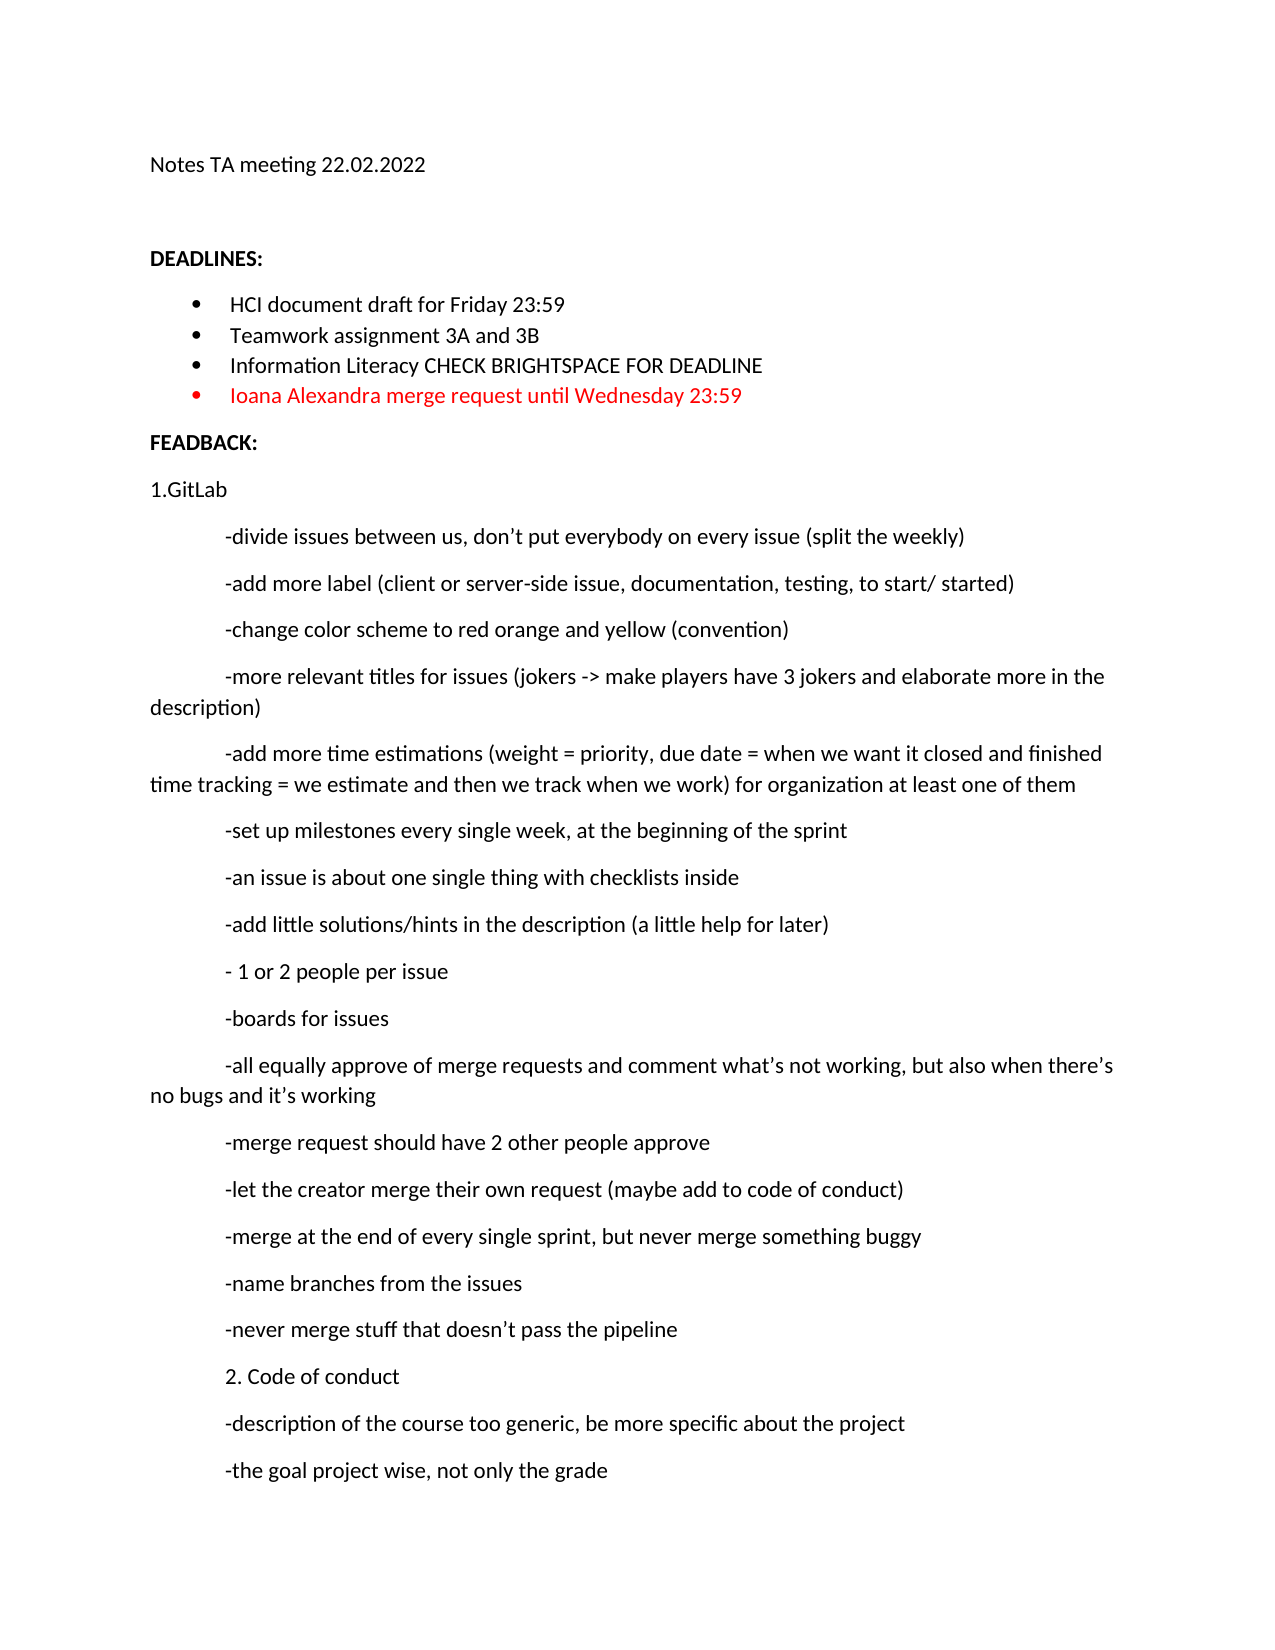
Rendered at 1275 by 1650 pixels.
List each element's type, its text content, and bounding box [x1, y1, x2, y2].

text -the goal project wise, not only the grade [150, 1456, 1125, 1484]
text FEADBACK: [150, 428, 1125, 456]
text -merge at the end of every single sprint, but never merge something buggy [150, 1222, 1125, 1250]
text -set up milestones every single week, at the beginning of the sprint [150, 817, 1125, 845]
text -merge request should have 2 other people approve [150, 1128, 1125, 1156]
text -name branches from the issues [150, 1269, 1125, 1297]
list HCI document draft for Friday 23:59 [192, 291, 1125, 319]
text - 1 or 2 people per issue [150, 957, 1125, 985]
text -more relevant titles for issues (jokers -> make players have 3 jokers and elaborate more in the description) [150, 662, 1125, 721]
text -never merge stuff that doesn’t pass the pipeline [150, 1316, 1125, 1344]
text -change color scheme to red orange and yellow (convention) [150, 616, 1125, 644]
text -an issue is about one single thing with checklists inside [150, 863, 1125, 892]
text -boards for issues [150, 1004, 1125, 1032]
text -let the creator merge their own request (maybe add to code of conduct) [150, 1175, 1125, 1203]
text -add more label (client or server-side issue, documentation, testing, to start/ started) [150, 569, 1125, 597]
text -divide issues between us, don’t put everybody on every issue (split the weekly) [150, 522, 1125, 550]
text -add more time estimations (weight = priority, due date = when we want it closed and finished time tracking = we estimate and then we track when we work) for organization at least one of them [150, 739, 1125, 798]
text 1.GitLab [150, 475, 1125, 503]
text 2. Code of conduct [150, 1362, 1125, 1391]
text -description of the course too generic, be more specific about the project [150, 1409, 1125, 1437]
text DEADLINES: [150, 244, 1125, 272]
text -all equally approve of merge requests and comment what’s not working, but also when there’s no bugs and it’s working [150, 1051, 1125, 1109]
list Information Literacy CHECK BRIGHTSPACE FOR DEADLINE [192, 351, 1125, 379]
text -add little solutions/hints in the description (a little help for later) [150, 910, 1125, 938]
text Notes TA meeting 22.02.2022 [150, 150, 1125, 178]
list Ioana Alexandra merge request until Wednesday 23:59 [192, 381, 1125, 409]
list Teamwork assignment 3A and 3B [192, 321, 1125, 349]
